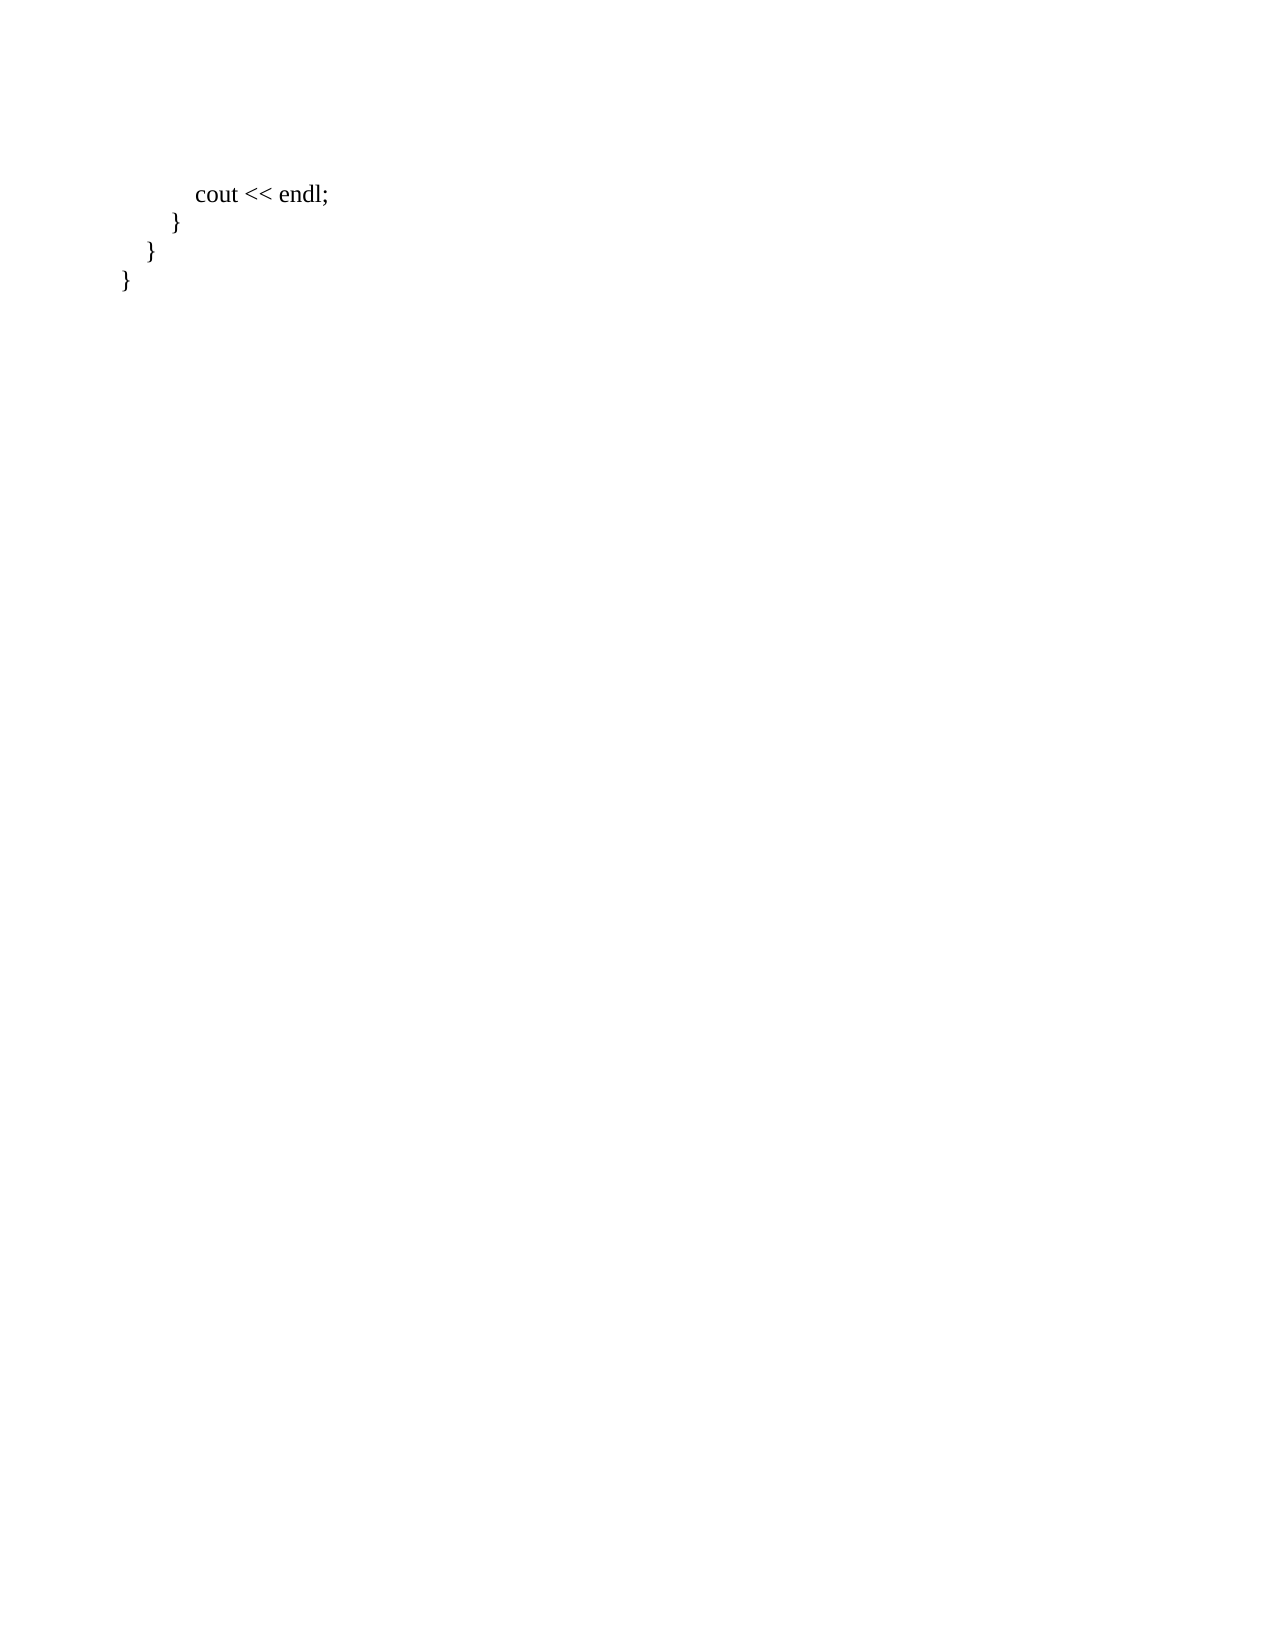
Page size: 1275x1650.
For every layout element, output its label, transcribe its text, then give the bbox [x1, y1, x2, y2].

text } [120, 207, 1140, 236]
text cout << endl; [120, 179, 1140, 207]
text } [120, 236, 1140, 265]
text } [120, 265, 1140, 294]
